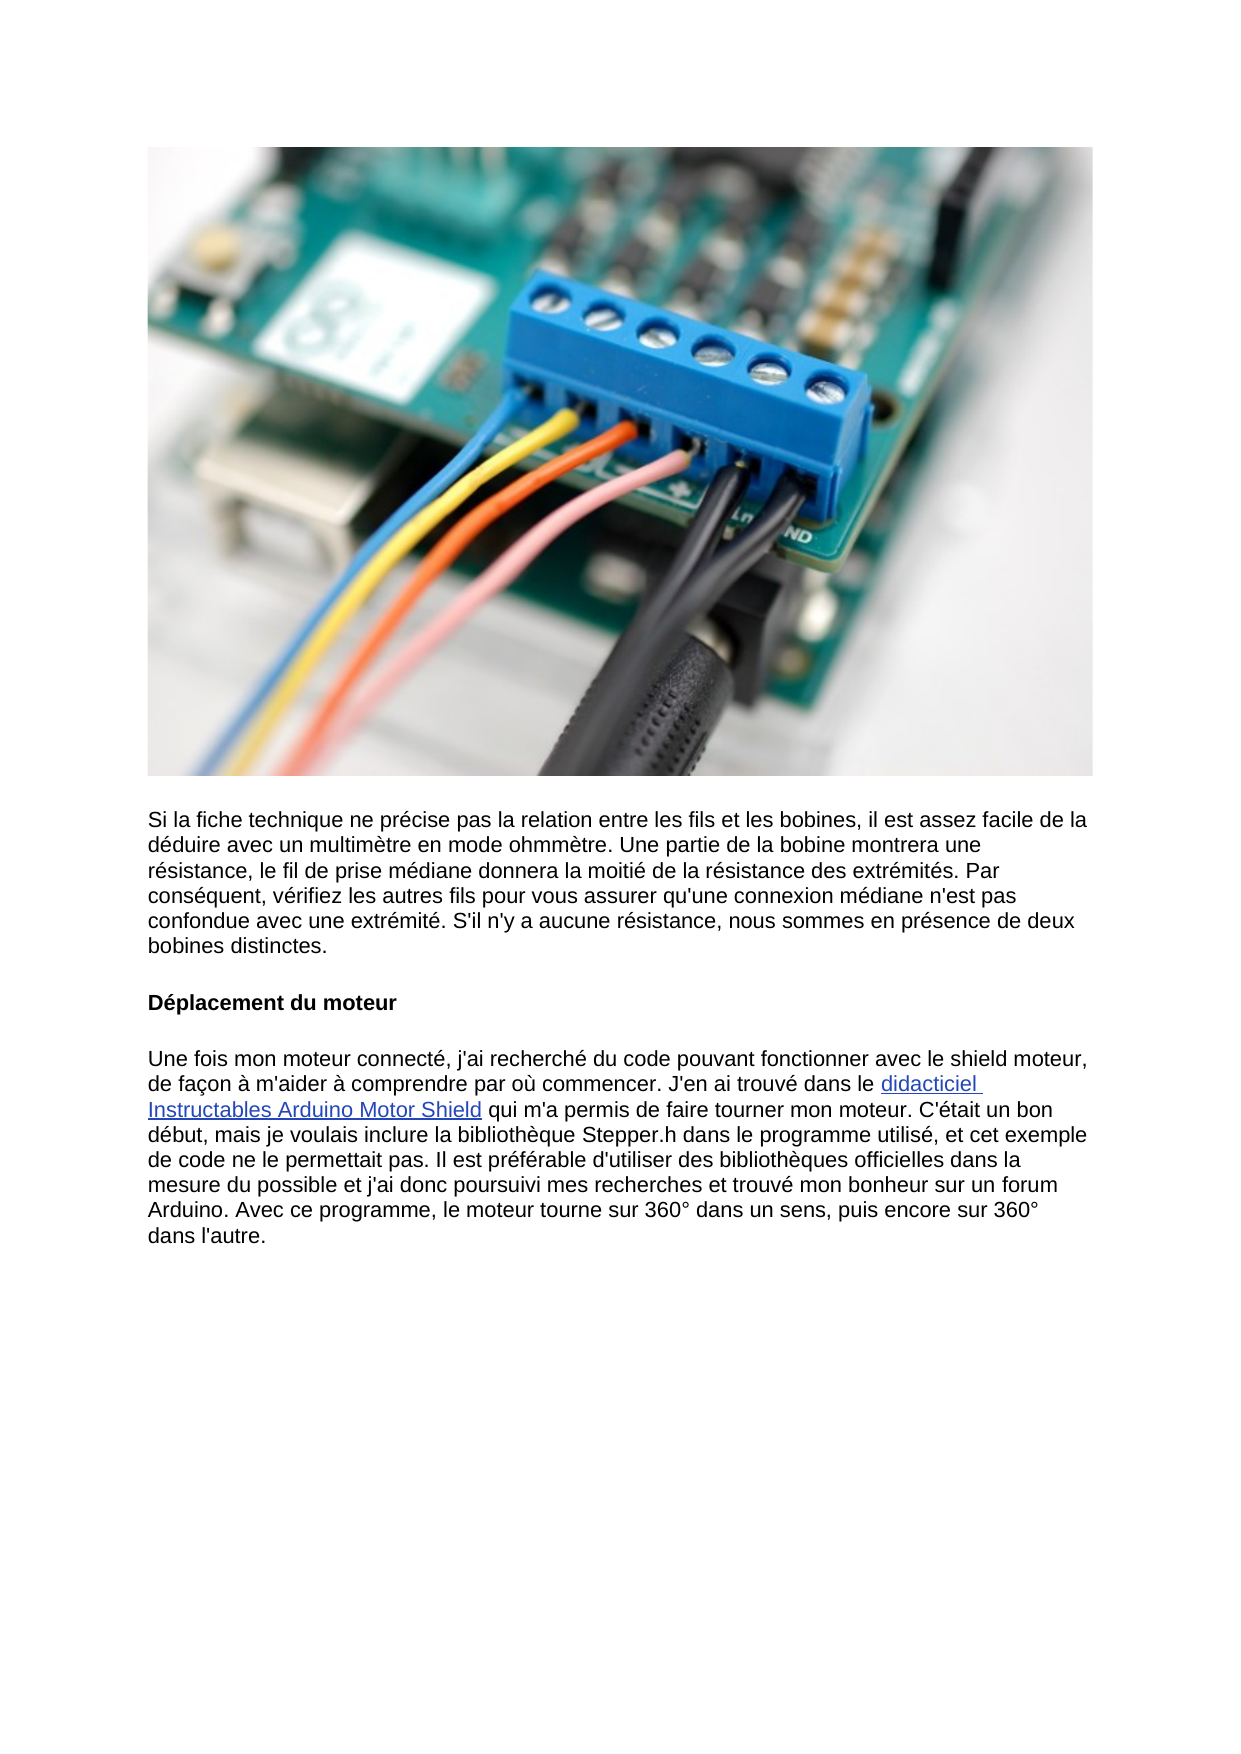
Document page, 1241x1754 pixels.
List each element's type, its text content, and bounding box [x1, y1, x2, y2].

text Déplacement du moteur [148, 989, 1093, 1015]
text Si la fiche technique ne précise pas la relation entre les fils et les bobines, il est assez facile de la déduire avec un multimètre en mode ohmmètre. Une partie de la bobine montrera une résistance, le fil de prise médiane donnera la moitié de la résistance des extrémités. Par conséquent, vérifiez les autres fils pour vous assurer qu'une connexion médiane n'est pas confondue avec une extrémité. S'il n'y a aucune résistance, nous sommes en présence de deux bobines distinctes. [148, 807, 1093, 958]
text Une fois mon moteur connecté, j'ai recherché du code pouvant fonctionner avec le shield moteur, de façon à m'aider à comprendre par où commencer. J'en ai trouvé dans le didacticiel Instructables Arduino Motor Shield qui m'a permis de faire tourner mon moteur. C'était un bon début, mais je voulais inclure la bibliothèque Stepper.h dans le programme utilisé, et cet exemple de code ne le permettait pas. Il est préférable d'utiliser des bibliothèques officielles dans la mesure du possible et j'ai donc poursuivi mes recherches et trouvé mon bonheur sur un forum Arduino. Avec ce programme, le moteur tourne sur 360° dans un sens, puis encore sur 360° dans l'autre. [148, 1046, 1093, 1248]
picture [147, 147, 1093, 776]
